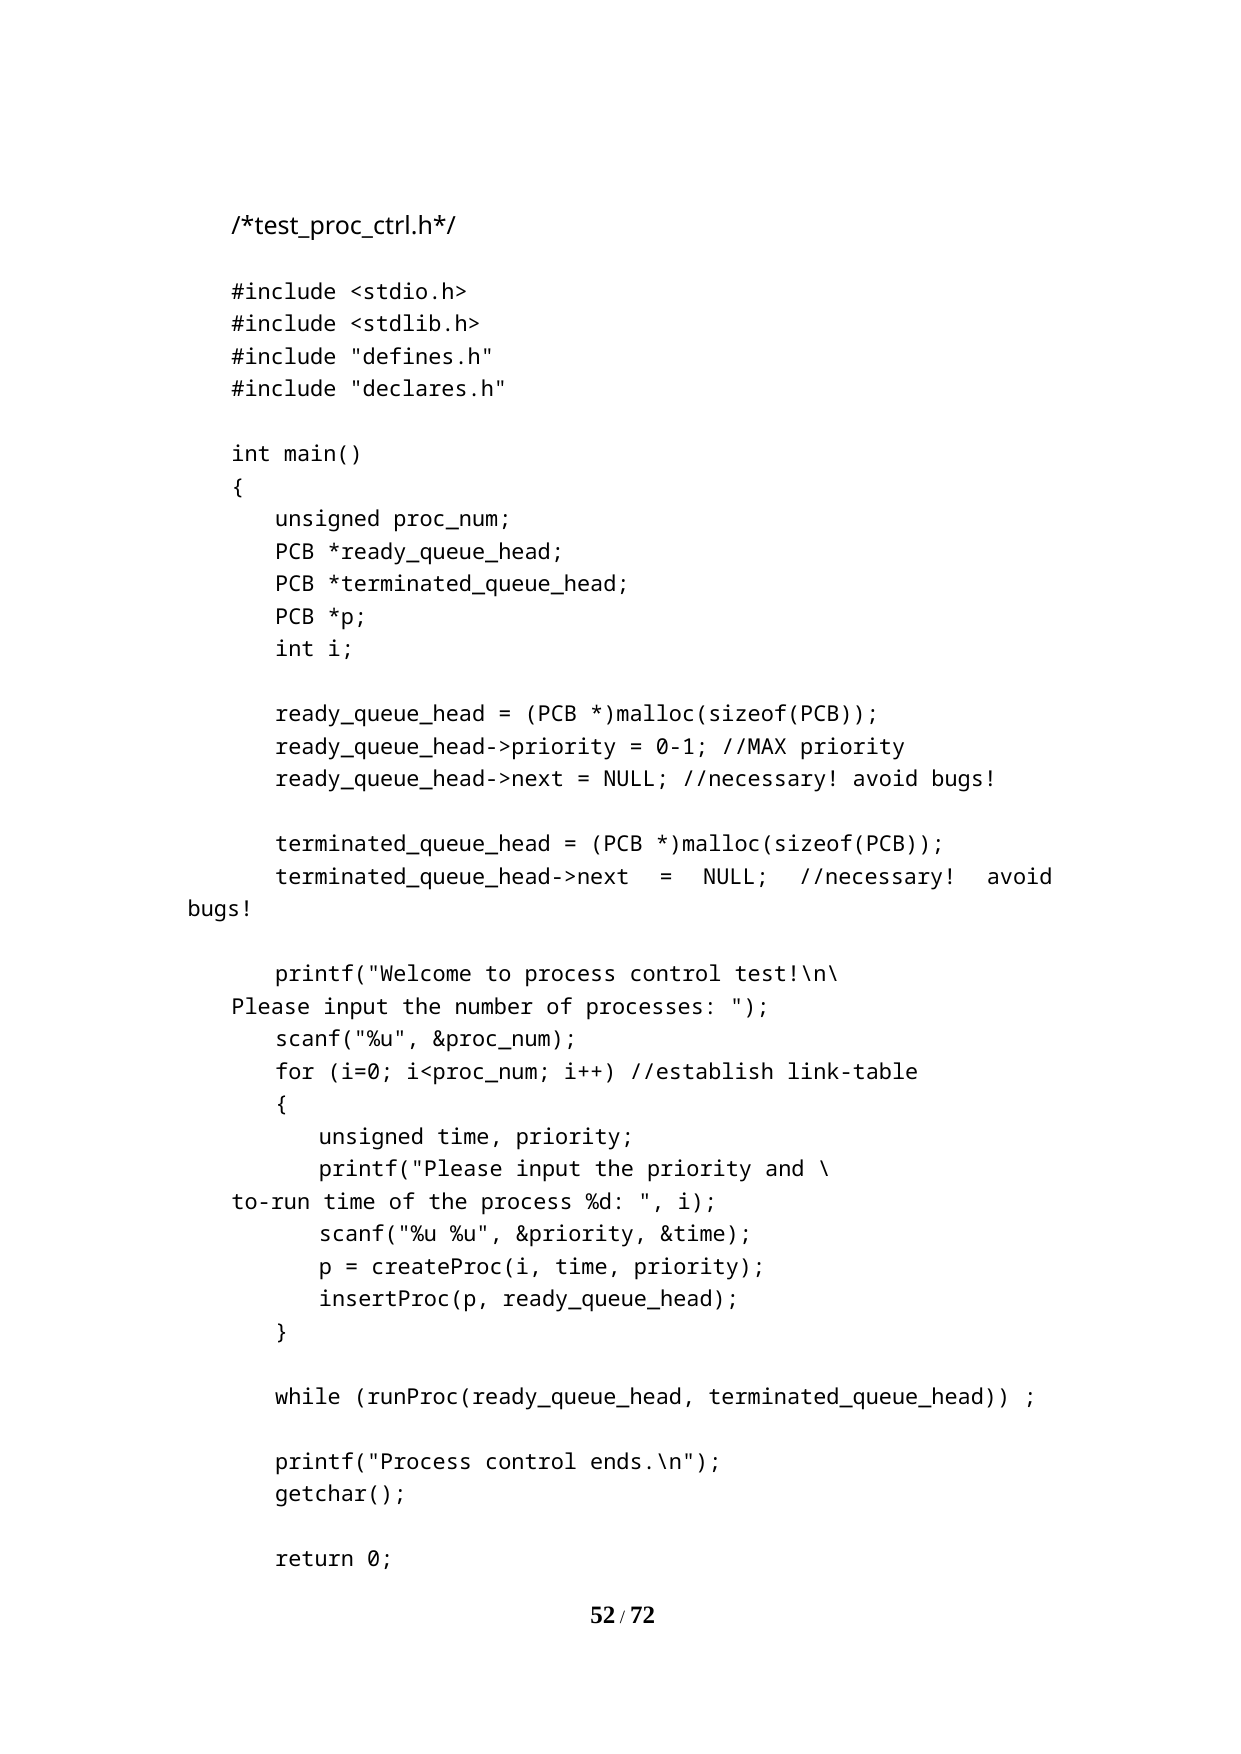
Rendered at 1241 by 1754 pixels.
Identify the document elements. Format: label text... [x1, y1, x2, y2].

text PCB *p; [187, 599, 1053, 632]
text scanf("%u", &proc_num); [187, 1022, 1053, 1054]
text #include <stdlib.h> [187, 307, 1053, 339]
text p = createProc(i, time, priority); [187, 1249, 1053, 1282]
text for (i=0; i<proc_num; i++) //establish link-table [187, 1054, 1053, 1087]
text unsigned time, priority; [187, 1119, 1053, 1152]
text printf("Process control ends.\n"); [187, 1444, 1053, 1477]
text { [187, 1087, 1053, 1119]
text /*test_proc_ctrl.h*/ [187, 193, 1053, 258]
text #include <stdio.h> [187, 274, 1053, 307]
text unsigned proc_num; [187, 502, 1053, 534]
text terminated_queue_head = (PCB *)malloc(sizeof(PCB)); [187, 827, 1053, 859]
text #include "declares.h" [187, 372, 1053, 404]
text ready_queue_head->next = NULL; //necessary! avoid bugs! [187, 762, 1053, 794]
text { [187, 469, 1053, 502]
text printf("Please input the priority and \ [187, 1152, 1053, 1184]
text int main() [187, 437, 1053, 469]
text scanf("%u %u", &priority, &time); [187, 1217, 1053, 1249]
text terminated_queue_head->next = NULL; //necessary! avoid bugs! [187, 859, 1053, 924]
text while (runProc(ready_queue_head, terminated_queue_head)) ; [187, 1379, 1053, 1412]
text ready_queue_head->priority = 0-1; //MAX priority [187, 729, 1053, 762]
text } [187, 1314, 1053, 1347]
text to-run time of the process %d: ", i); [187, 1184, 1053, 1217]
text int i; [187, 632, 1053, 664]
text Please input the number of processes: "); [187, 989, 1053, 1022]
text getchar(); [187, 1477, 1053, 1509]
text insertProc(p, ready_queue_head); [187, 1282, 1053, 1314]
text #include "defines.h" [187, 339, 1053, 372]
text PCB *ready_queue_head; [187, 534, 1053, 567]
text return 0; [187, 1542, 1053, 1574]
text printf("Welcome to process control test!\n\ [187, 957, 1053, 989]
text ready_queue_head = (PCB *)malloc(sizeof(PCB)); [187, 697, 1053, 729]
text PCB *terminated_queue_head; [187, 567, 1053, 599]
